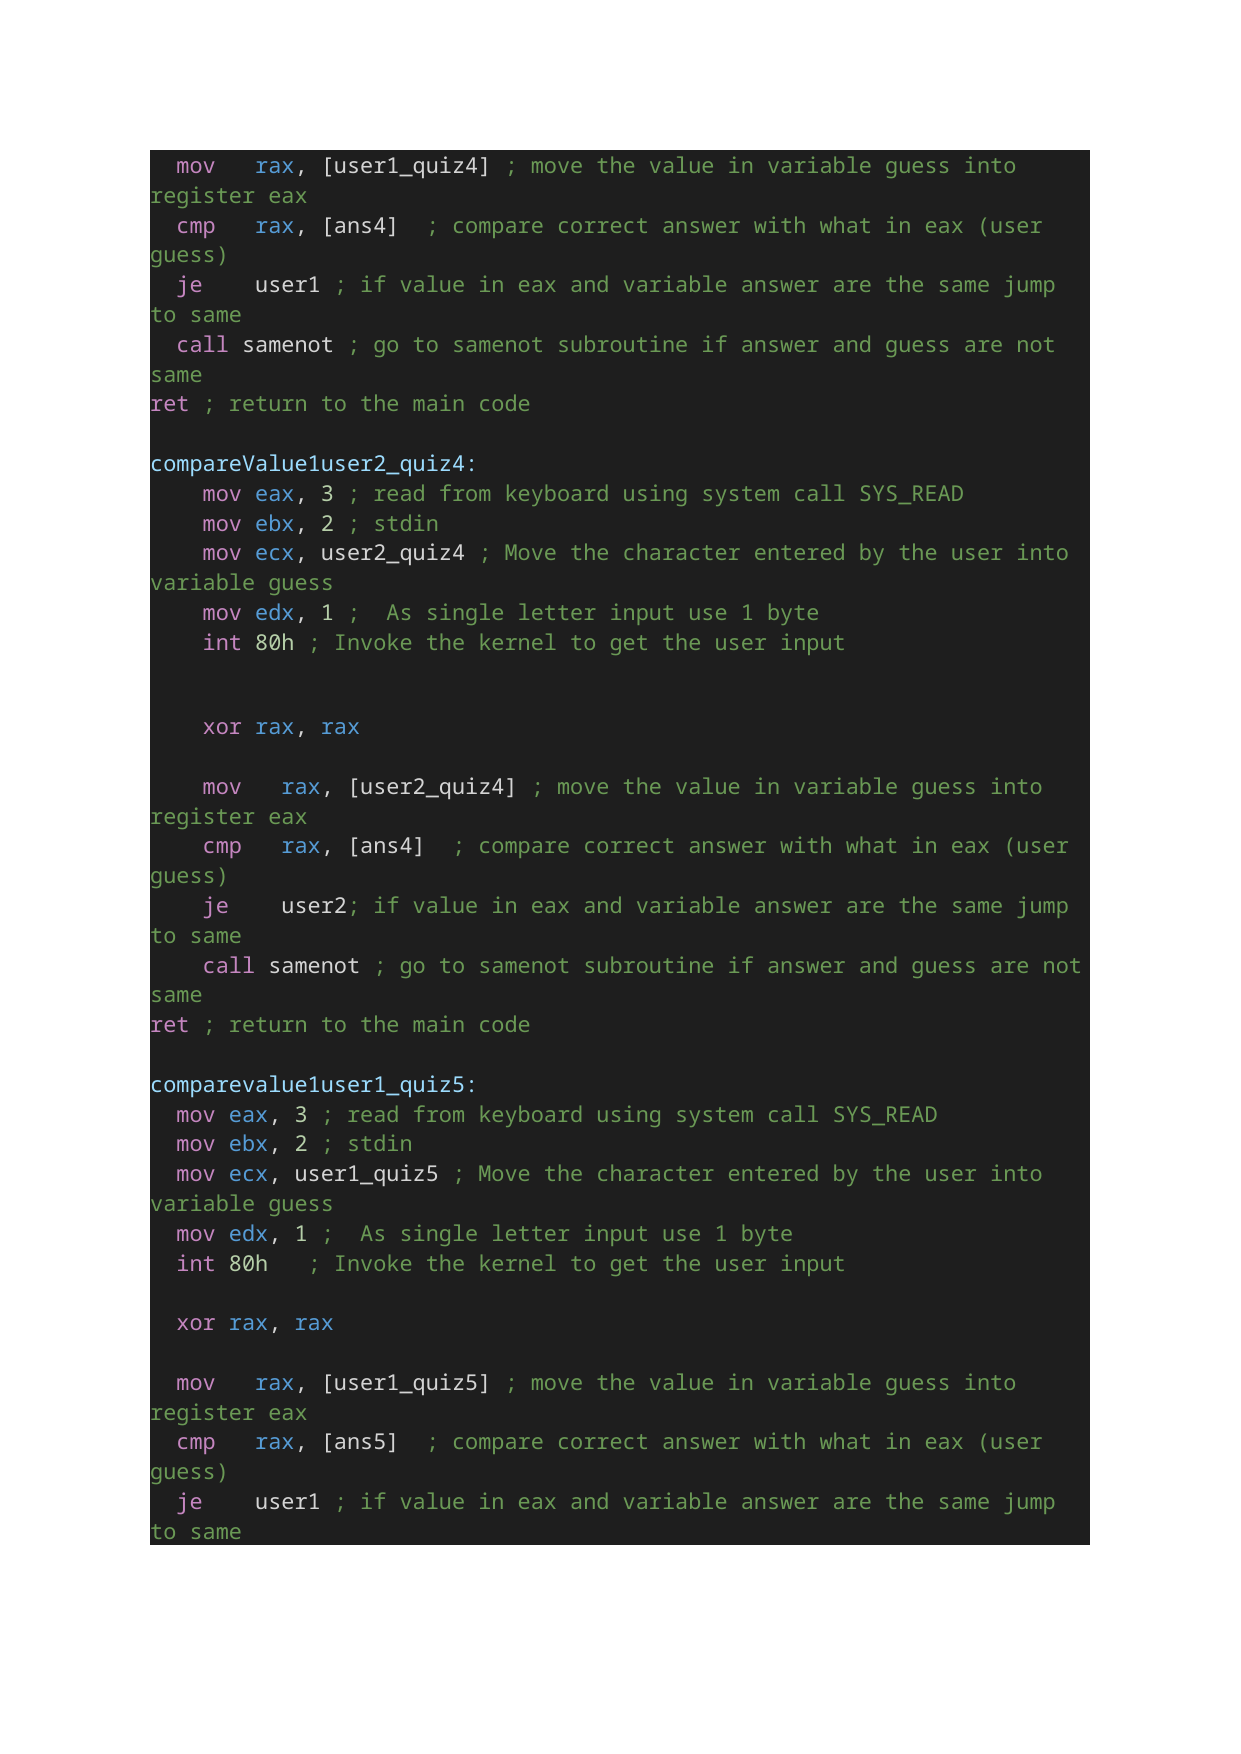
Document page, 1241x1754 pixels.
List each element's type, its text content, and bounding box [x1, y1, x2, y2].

text int 80h ; Invoke the kernel to get the user input [150, 627, 1090, 656]
text mov eax, 3 ; read from keyboard using system call SYS_READ [150, 1098, 1090, 1128]
text xor rax, rax [150, 1307, 1090, 1337]
text int 80h ; Invoke the kernel to get the user input [150, 1247, 1090, 1277]
text mov rax, [user1_quiz5] ; move the value in variable guess into register eax [150, 1367, 1090, 1426]
text call samenot ; go to samenot subroutine if answer and guess are not same [150, 949, 1090, 1009]
text mov rax, [user2_quiz4] ; move the value in variable guess into register eax [150, 771, 1090, 830]
text cmp rax, [ans4] ; compare correct answer with what in eax (user guess) [150, 830, 1090, 890]
text call samenot ; go to samenot subroutine if answer and guess are not same [150, 329, 1090, 388]
text mov edx, 1 ; As single letter input use 1 byte [150, 1218, 1090, 1247]
text mov eax, 3 ; read from keyboard using system call SYS_READ [150, 478, 1090, 507]
text ret ; return to the main code [150, 1009, 1090, 1039]
text je user1 ; if value in eax and variable answer are the same jump to same [150, 1486, 1090, 1545]
text mov ecx, user2_quiz4 ; Move the character entered by the user into variable guess [150, 537, 1090, 597]
text mov edx, 1 ; As single letter input use 1 byte [150, 597, 1090, 627]
text xor rax, rax [150, 711, 1090, 741]
text mov rax, [user1_quiz4] ; move the value in variable guess into register eax [150, 150, 1090, 209]
text cmp rax, [ans5] ; compare correct answer with what in eax (user guess) [150, 1426, 1090, 1486]
text je user2; if value in eax and variable answer are the same jump to same [150, 890, 1090, 949]
text je user1 ; if value in eax and variable answer are the same jump to same [150, 269, 1090, 329]
text mov ecx, user1_quiz5 ; Move the character entered by the user into variable guess [150, 1158, 1090, 1218]
text ret ; return to the main code [150, 388, 1090, 418]
text cmp rax, [ans4] ; compare correct answer with what in eax (user guess) [150, 209, 1090, 269]
text mov ebx, 2 ; stdin [150, 507, 1090, 537]
text comparevalue1user1_quiz5: [150, 1069, 1090, 1098]
text compareValue1user2_quiz4: [150, 448, 1090, 478]
text mov ebx, 2 ; stdin [150, 1128, 1090, 1158]
